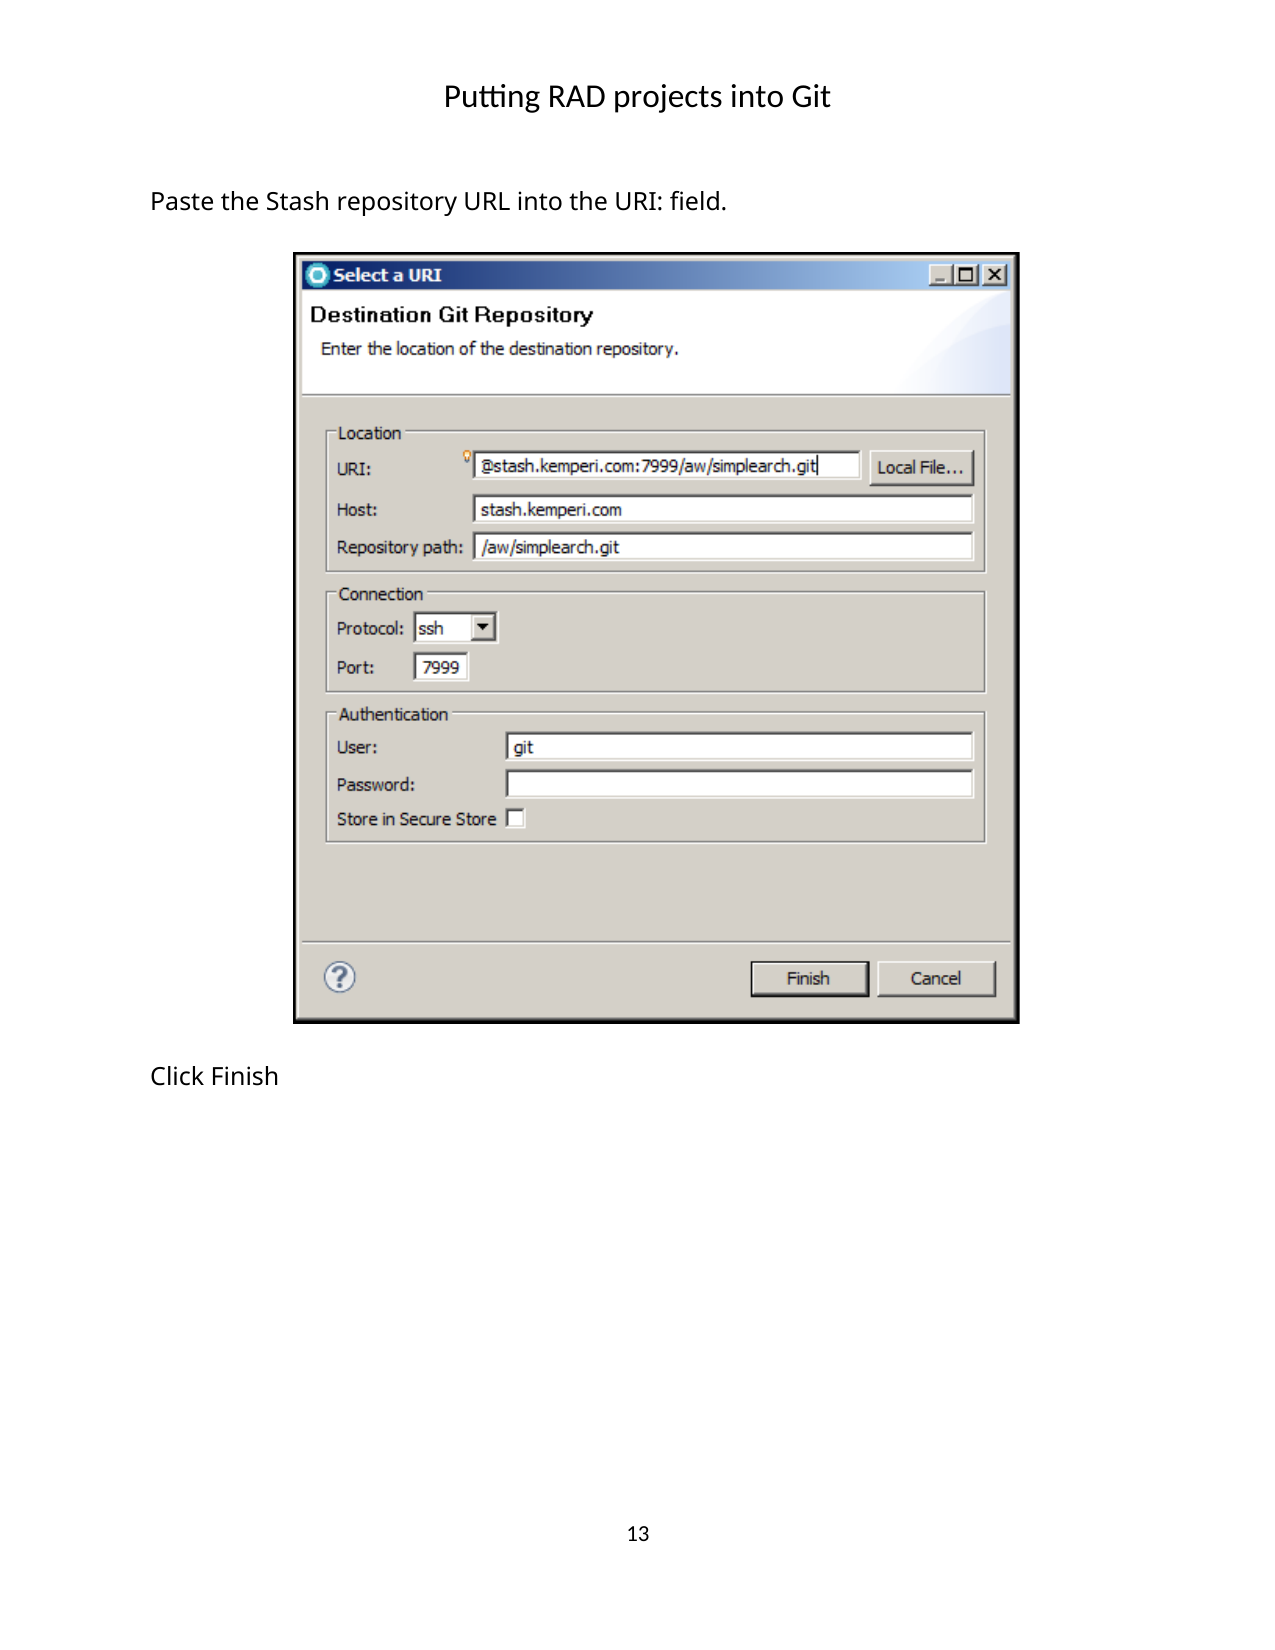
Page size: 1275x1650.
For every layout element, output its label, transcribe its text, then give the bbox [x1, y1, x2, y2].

picture [293, 252, 1020, 1024]
text Click Finish [150, 1058, 1125, 1092]
text Paste the Stash repository URL into the URI: field. [150, 184, 1125, 218]
